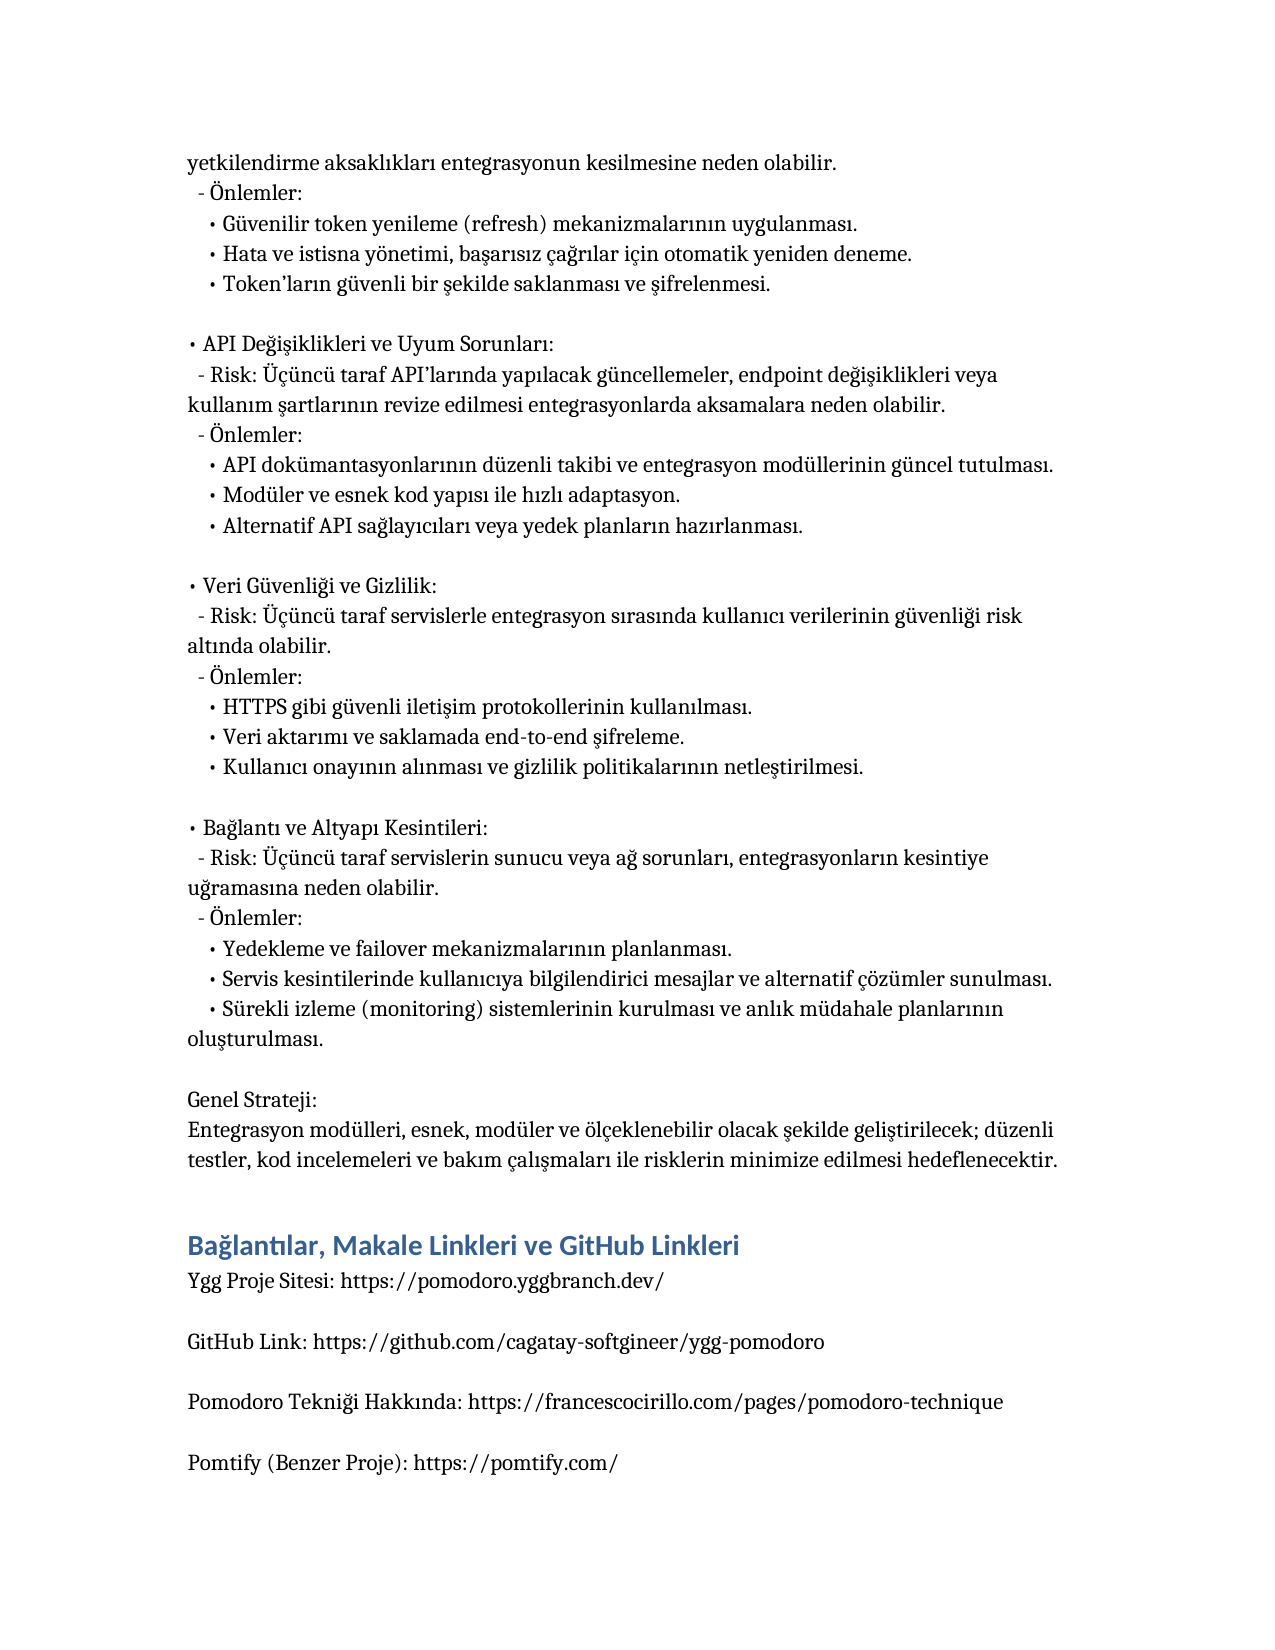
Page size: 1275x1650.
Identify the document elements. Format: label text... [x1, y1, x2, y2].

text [187, 150, 1087, 1173]
subtitle Bağlantılar, Makale Linkleri ve GitHub Linkleri [187, 1227, 1087, 1263]
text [187, 1268, 1087, 1476]
